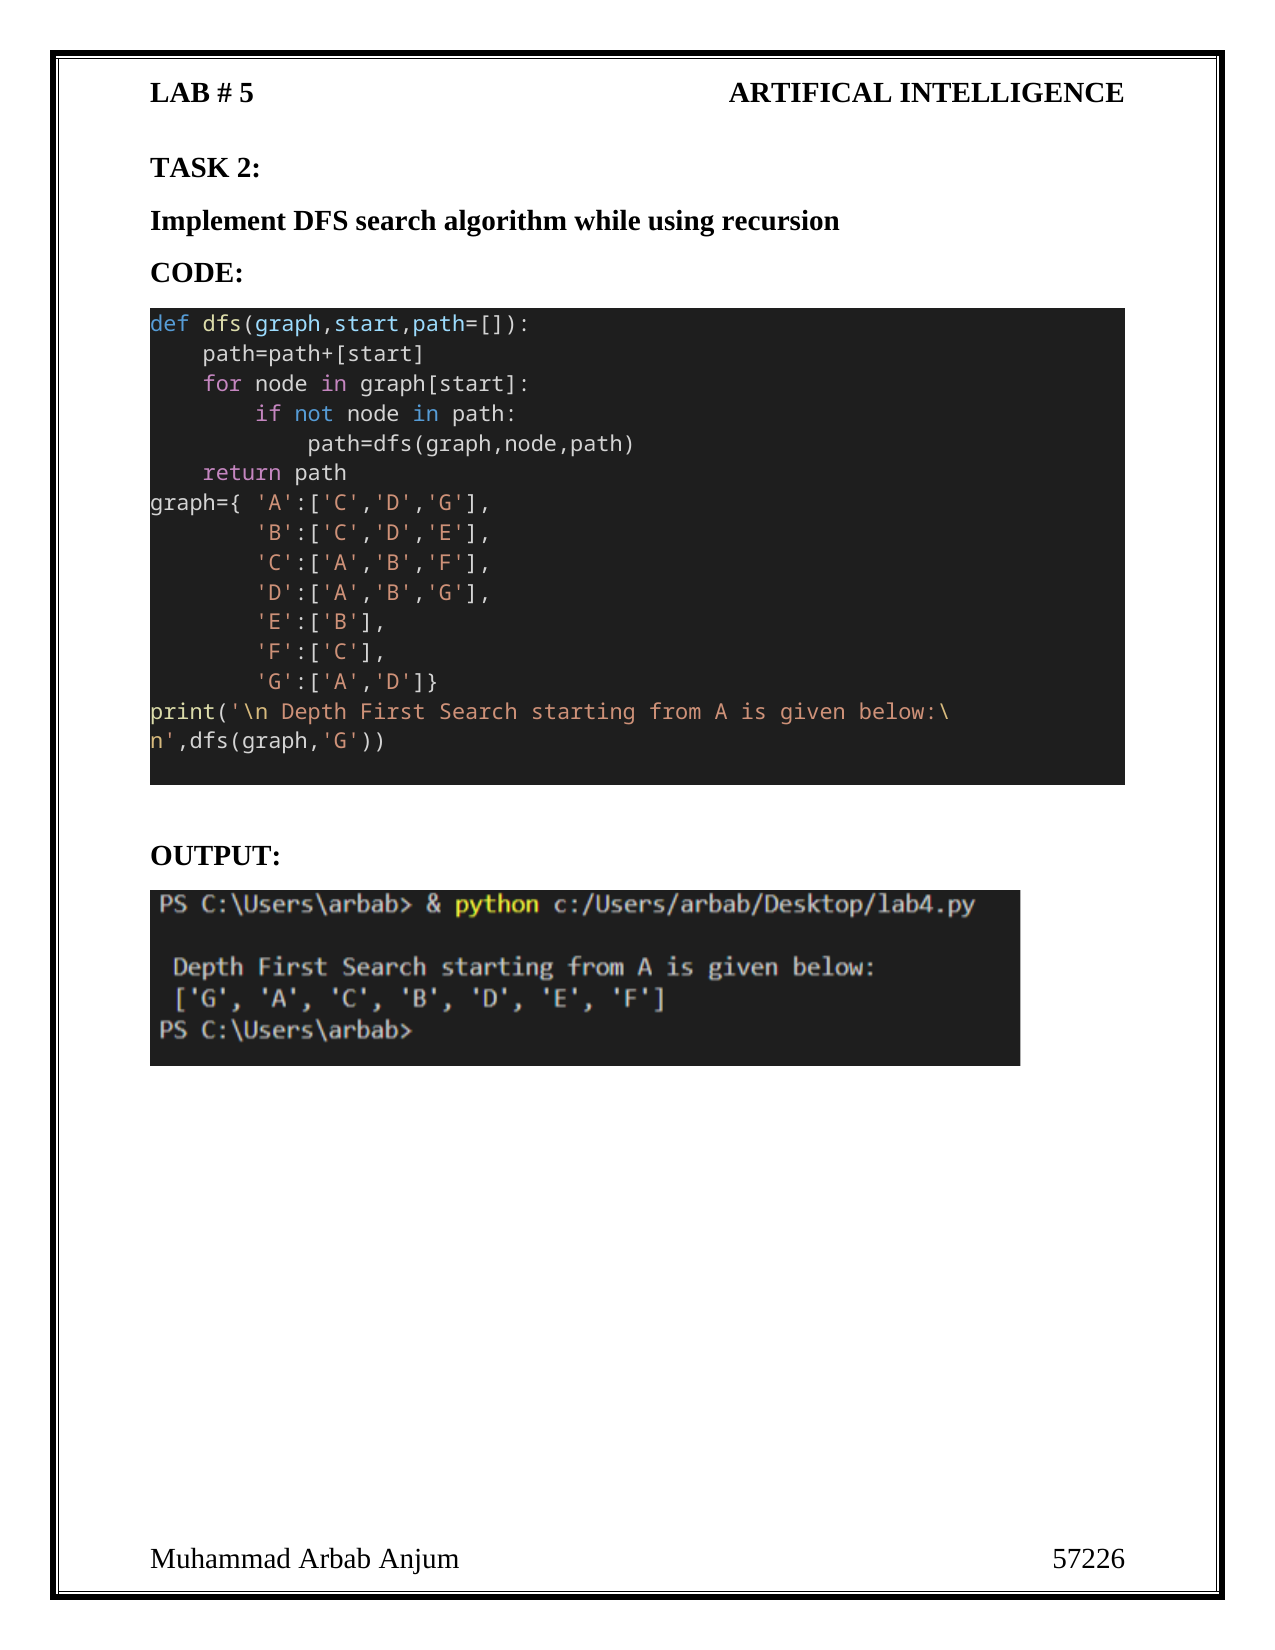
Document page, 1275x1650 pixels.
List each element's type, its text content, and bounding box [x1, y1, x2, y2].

text 'F':['C'], [150, 636, 1125, 666]
text if not node in path: [150, 398, 1125, 428]
text print('\n Depth First Search starting from A is given below:\n',dfs(graph,'G')) [150, 696, 1125, 755]
text CODE: [150, 256, 1125, 289]
text 'E':['B'], [150, 606, 1125, 636]
text TASK 2: [150, 150, 1125, 183]
text 'B':['C','D','E'], [150, 517, 1125, 547]
text path=dfs(graph,node,path) [150, 428, 1125, 457]
text graph={ 'A':['C','D','G'], [150, 487, 1125, 517]
picture [150, 890, 1021, 1066]
text 'C':['A','B','F'], [150, 547, 1125, 577]
text for node in graph[start]: [150, 368, 1125, 398]
text 'D':['A','B','G'], [150, 577, 1125, 606]
text Implement DFS search algorithm while using recursion [150, 203, 1125, 236]
text OUTPUT: [150, 838, 1125, 871]
text path=path+[start] [150, 338, 1125, 368]
text 'G':['A','D']} [150, 666, 1125, 696]
text return path [150, 457, 1125, 487]
text def dfs(graph,start,path=[]): [150, 308, 1125, 338]
